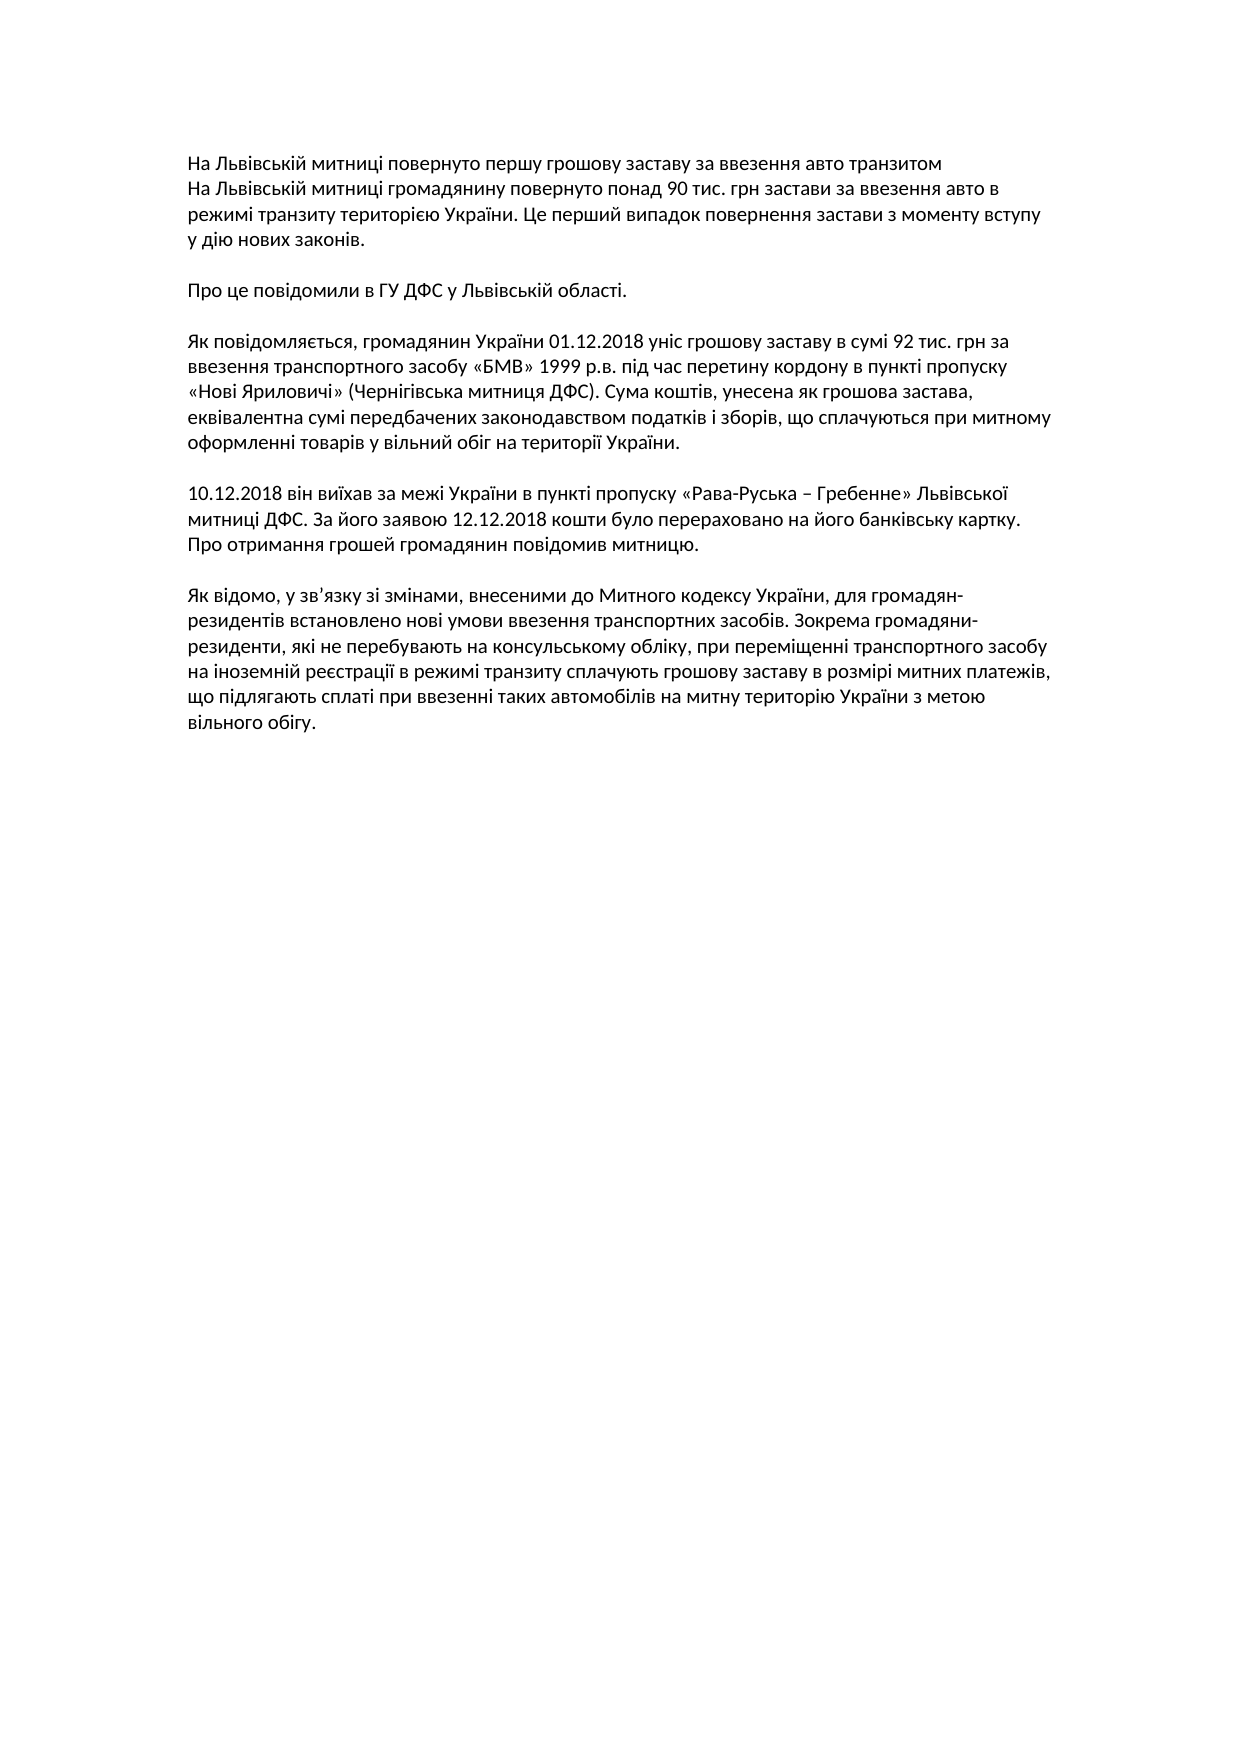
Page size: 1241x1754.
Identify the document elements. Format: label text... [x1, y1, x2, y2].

text 10.12.2018 він виїхав за межі України в пункті пропуску «Рава-Руська – Гребенне» Львівської митниці ДФС. За його заявою 12.12.2018 кошти було перераховано на його банківську картку. Про отримання грошей громадянин повідомив митницю. [187, 480, 1053, 557]
text Про це повідомили в ГУ ДФС у Львівській області. [187, 277, 1053, 302]
text Як відомо, у зв’язку зі змінами, внесеними до Митного кодексу України, для громадян-резидентів встановлено нові умови ввезення транспортних засобів. Зокрема громадяни-резиденти, які не перебувають на консульському обліку, при переміщенні транспортного засобу на іноземній реєстрації в режимі транзиту сплачують грошову заставу в розмірі митних платежів, що підлягають сплаті при ввезенні таких автомобілів на митну територію України з метою вільного обігу. [187, 582, 1053, 734]
text На Львівській митниці повернуто першу грошову заставу за ввезення авто транзитом [187, 150, 1053, 175]
text На Львівській митниці громадянину повернуто понад 90 тис. грн застави за ввезення авто в режимі транзиту територією України. Це перший випадок повернення застави з моменту вступу у дію нових законів. [187, 175, 1053, 252]
text Як повідомляється, громадянин України 01.12.2018 уніс грошову заставу в сумі 92 тис. грн за ввезення транспортного засобу «БМВ» 1999 р.в. під час перетину кордону в пункті пропуску «Нові Яриловичі» (Чернігівська митниця ДФС). Сума коштів, унесена як грошова застава, еквівалентна сумі передбачених законодавством податків і зборів, що сплачуються при митному оформленні товарів у вільний обіг на території України. [187, 328, 1053, 455]
